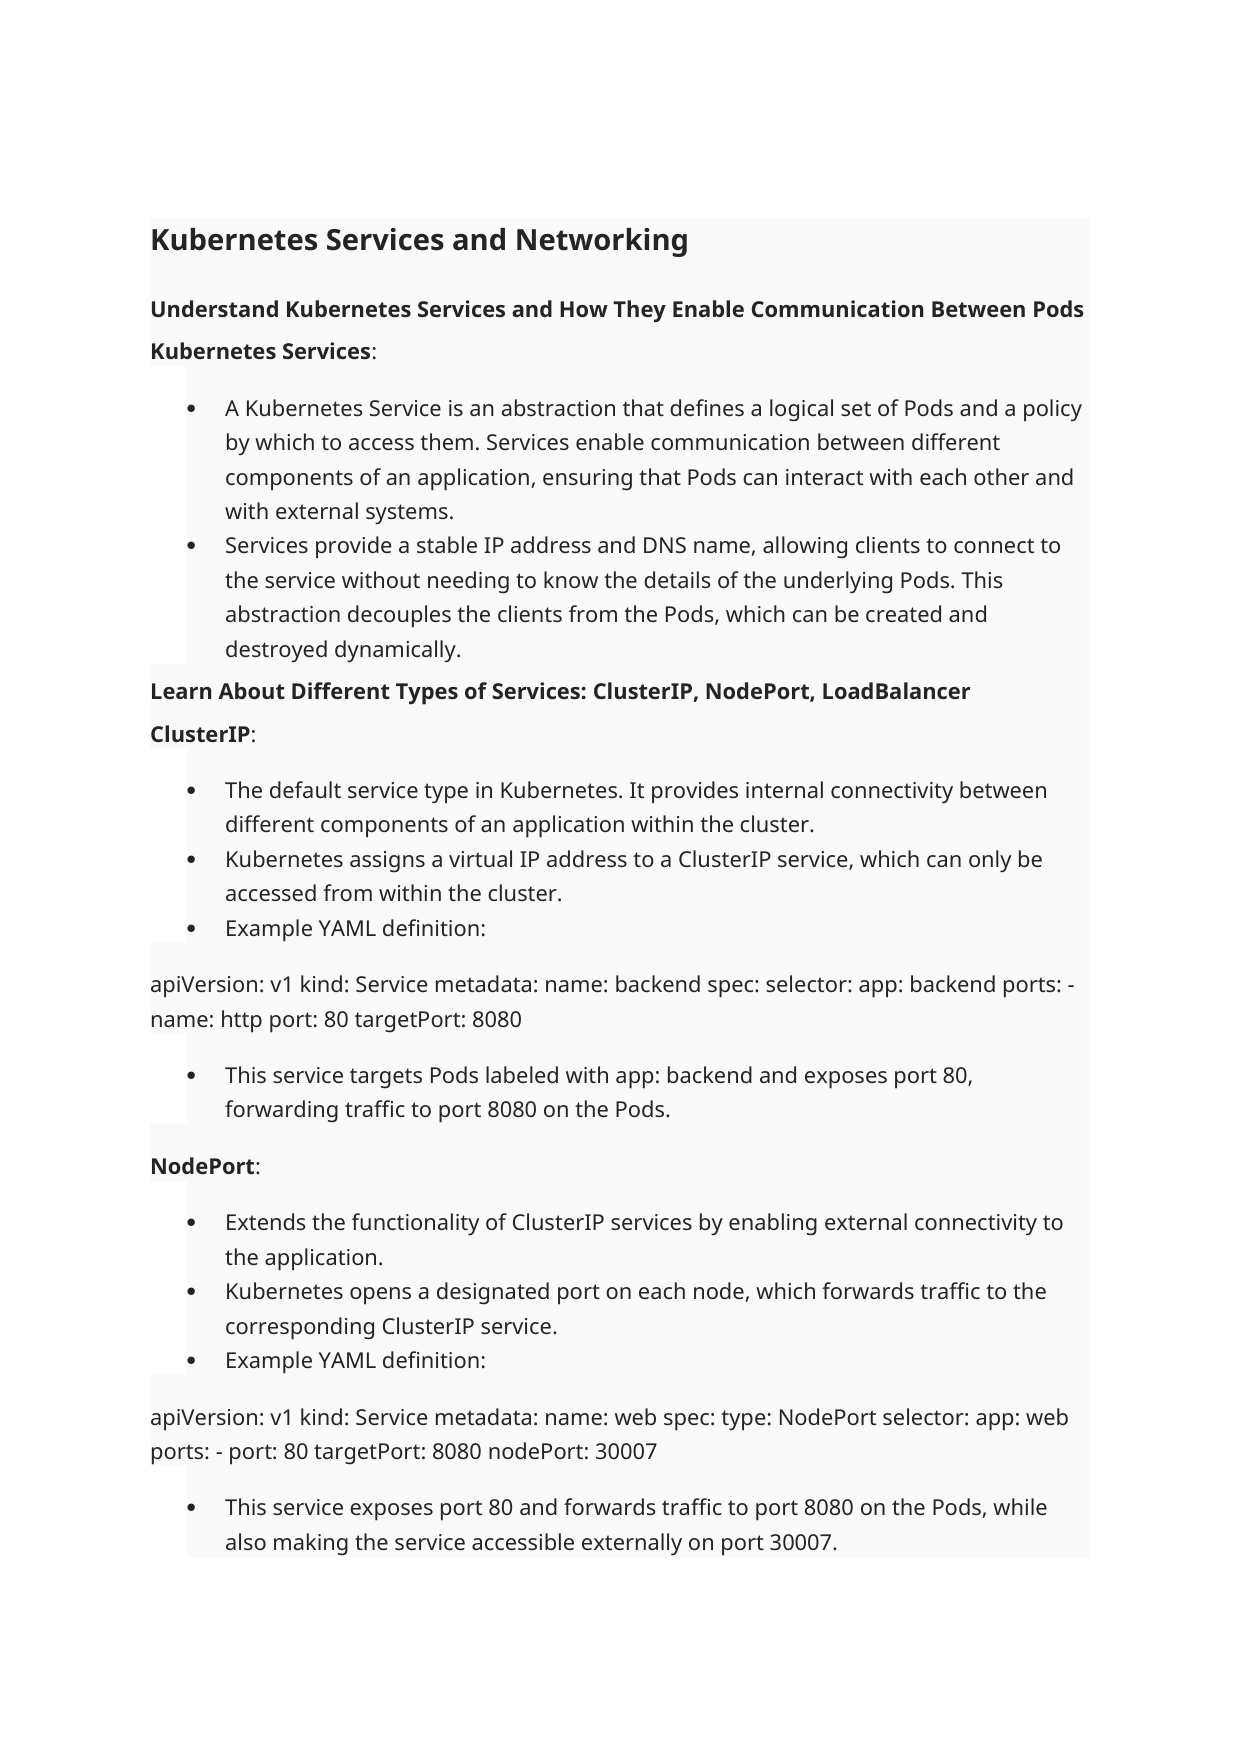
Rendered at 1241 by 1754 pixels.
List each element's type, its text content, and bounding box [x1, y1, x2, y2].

list Extends the functionality of ClusterIP services by enabling external connectivity to the application. [187, 1207, 1090, 1271]
text ClusterIP: [150, 718, 1090, 748]
list Example YAML definition: [187, 1345, 1090, 1375]
list A Kubernetes Service is an abstraction that defines a logical set of Pods and a policy by which to access them. Services enable communication between different components of an application, ensuring that Pods can interact with each other and with external systems. [187, 393, 1090, 526]
subtitle Kubernetes Services and Networking [150, 219, 1090, 258]
list This service targets Pods labeled with app: backend and exposes port 80, forwarding traffic to port 8080 on the Pods. [187, 1060, 1090, 1124]
text NodePort: [150, 1151, 1090, 1181]
list Kubernetes opens a designated port on each node, which forwards traffic to the corresponding ClusterIP service. [187, 1276, 1090, 1340]
text apiVersion: v1 kind: Service metadata: name: backend spec: selector: app: backend ports: - name: http port: 80 targetPort: 8080 [150, 969, 1090, 1033]
list The default service type in Kubernetes. It provides internal connectivity between different components of an application within the cluster. [187, 775, 1090, 839]
subtitle Understand Kubernetes Services and How They Enable Communication Between Pods [150, 294, 1090, 324]
subtitle Learn About Different Types of Services: ClusterIP, NodePort, LoadBalancer [150, 676, 1090, 706]
list Example YAML definition: [187, 913, 1090, 943]
text Kubernetes Services: [150, 336, 1090, 366]
list This service exposes port 80 and forwards traffic to port 8080 on the Pods, while also making the service accessible externally on port 30007. [187, 1492, 1090, 1557]
list Services provide a stable IP address and DNS name, allowing clients to connect to the service without needing to know the details of the underlying Pods. This abstraction decouples the clients from the Pods, which can be created and destroyed dynamically. [187, 531, 1090, 664]
text apiVersion: v1 kind: Service metadata: name: web spec: type: NodePort selector: app: web ports: - port: 80 targetPort: 8080 nodePort: 30007 [150, 1401, 1090, 1466]
list Kubernetes assigns a virtual IP address to a ClusterIP service, which can only be accessed from within the cluster. [187, 844, 1090, 908]
